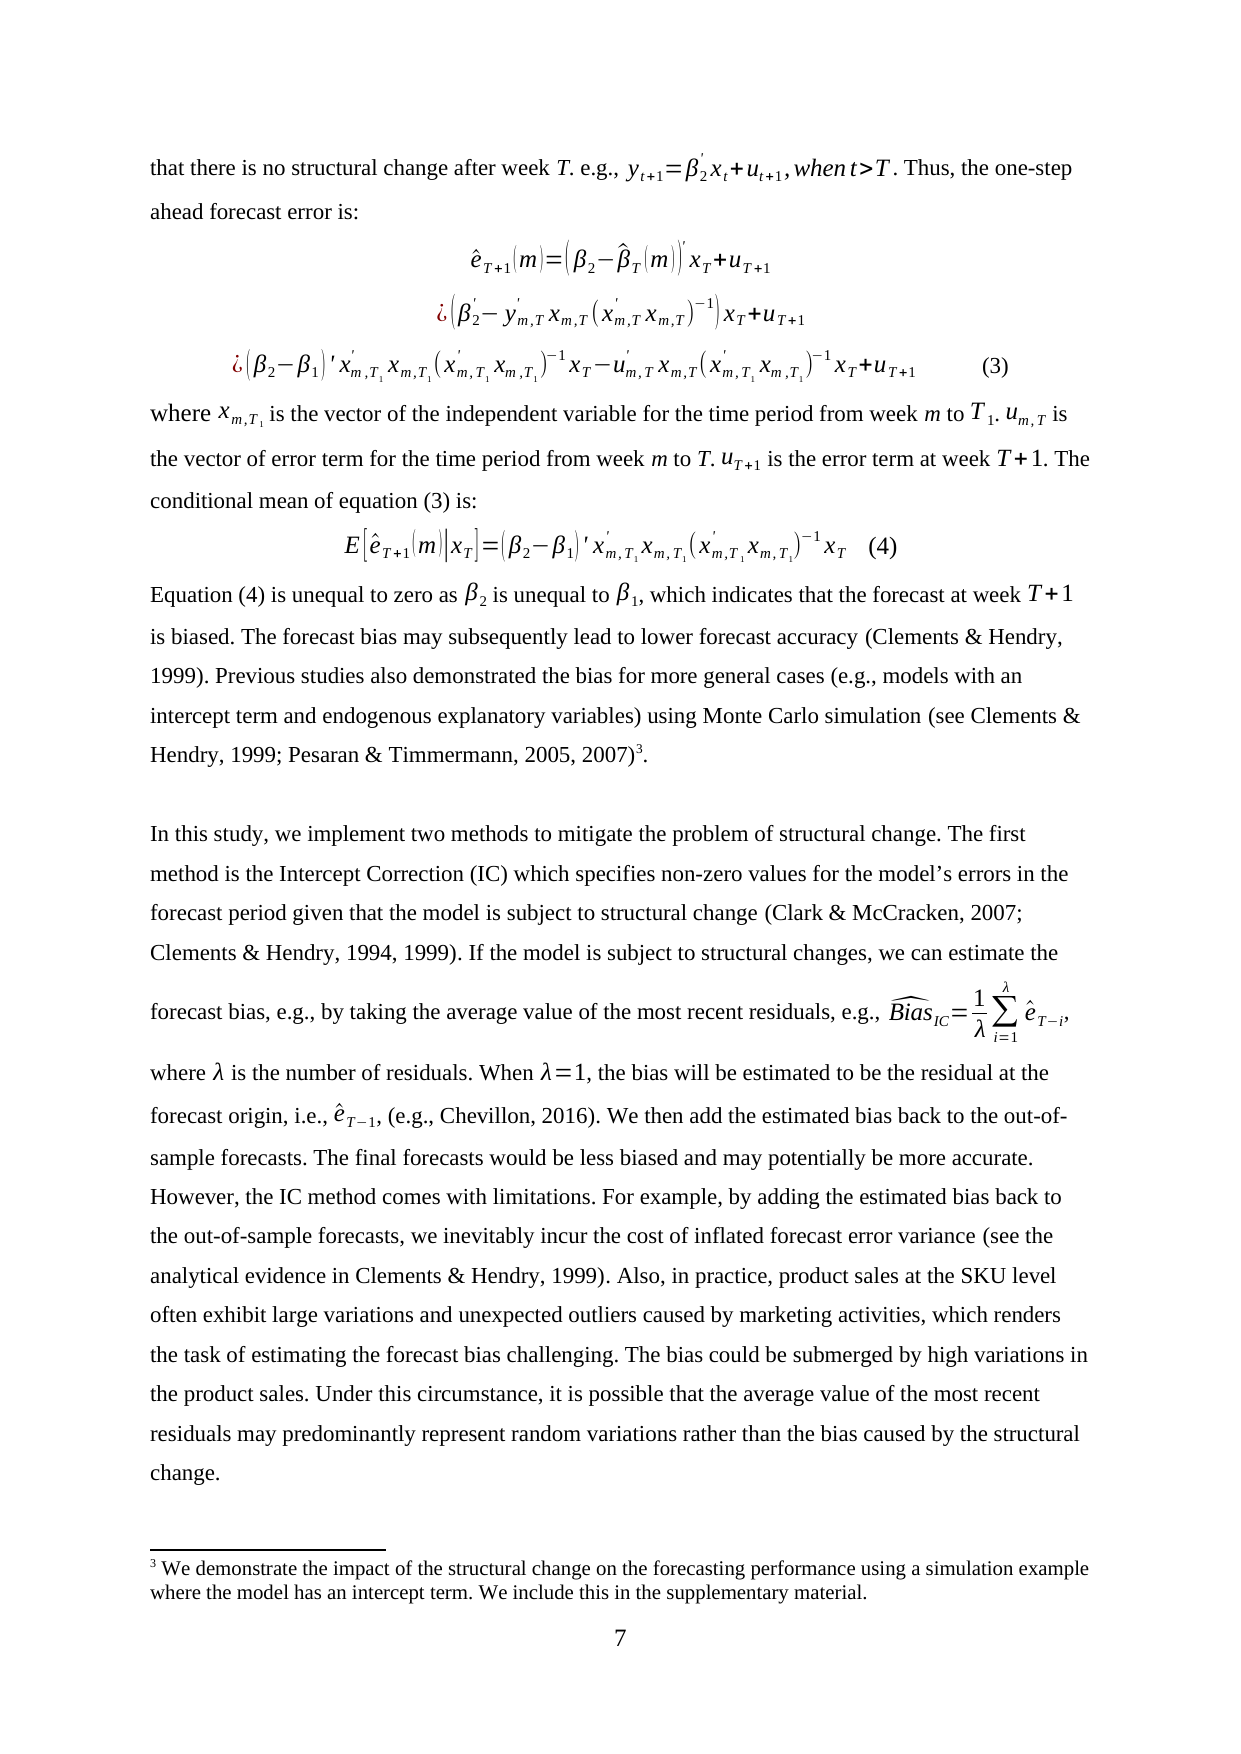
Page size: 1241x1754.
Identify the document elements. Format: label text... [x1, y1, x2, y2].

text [150, 150, 1090, 224]
text In this study, we implement two methods to mitigate the problem of structural change. The first method is the Intercept Correction (IC) which specifies non-zero values for the model’s errors in the forecast period given that the model is subject to structural change (Clark & McCracken, 2007; Clements & Hendry, 1994, 1999). If the model is subject to structural changes, we can estimate the forecast bias, e.g., by taking the average value of the most recent residuals, e.g., , where is the number of residuals. When , the bias will be estimated to be the residual at the forecast origin, i.e., , (e.g., Chevillon, 2016). We then add the estimated bias back to the out-of-sample forecasts. The final forecasts would be less biased and may potentially be more accurate. However, the IC method comes with limitations. For example, by adding the estimated bias back to the out-of-sample forecasts, we inevitably incur the cost of inflated forecast error variance (see the analytical evidence in Clements & Hendry, 1999). Also, in practice, product sales at the SKU level often exhibit large variations and unexpected outliers caused by marketing activities, which renders the task of estimating the forecast bias challenging. The bias could be submerged by high variations in the product sales. Under this circumstance, it is possible that the average value of the most recent residuals may predominantly represent random variations rather than the bias caused by the structural change. [150, 820, 1090, 1486]
text (4) [150, 527, 1090, 564]
text Equation (4) is unequal to zero as is unequal to , which indicates that the forecast at week is biased. The forecast bias may subsequently lead to lower forecast accuracy (Clements & Hendry, 1999). Previous studies also demonstrated the bias for more general cases (e.g., models with an intercept term and endogenous explanatory variables) using Monte Carlo simulation (see Clements & Hendry, 1999; Pesaran & Timmermann, 2005, 2007). [150, 578, 1090, 767]
text where is the vector of the independent variable for the time period from week m to . is the vector of error term for the time period from week m to T. is the error term at week . The conditional mean of equation (3) is: [150, 396, 1090, 514]
text (3) [150, 346, 1090, 383]
